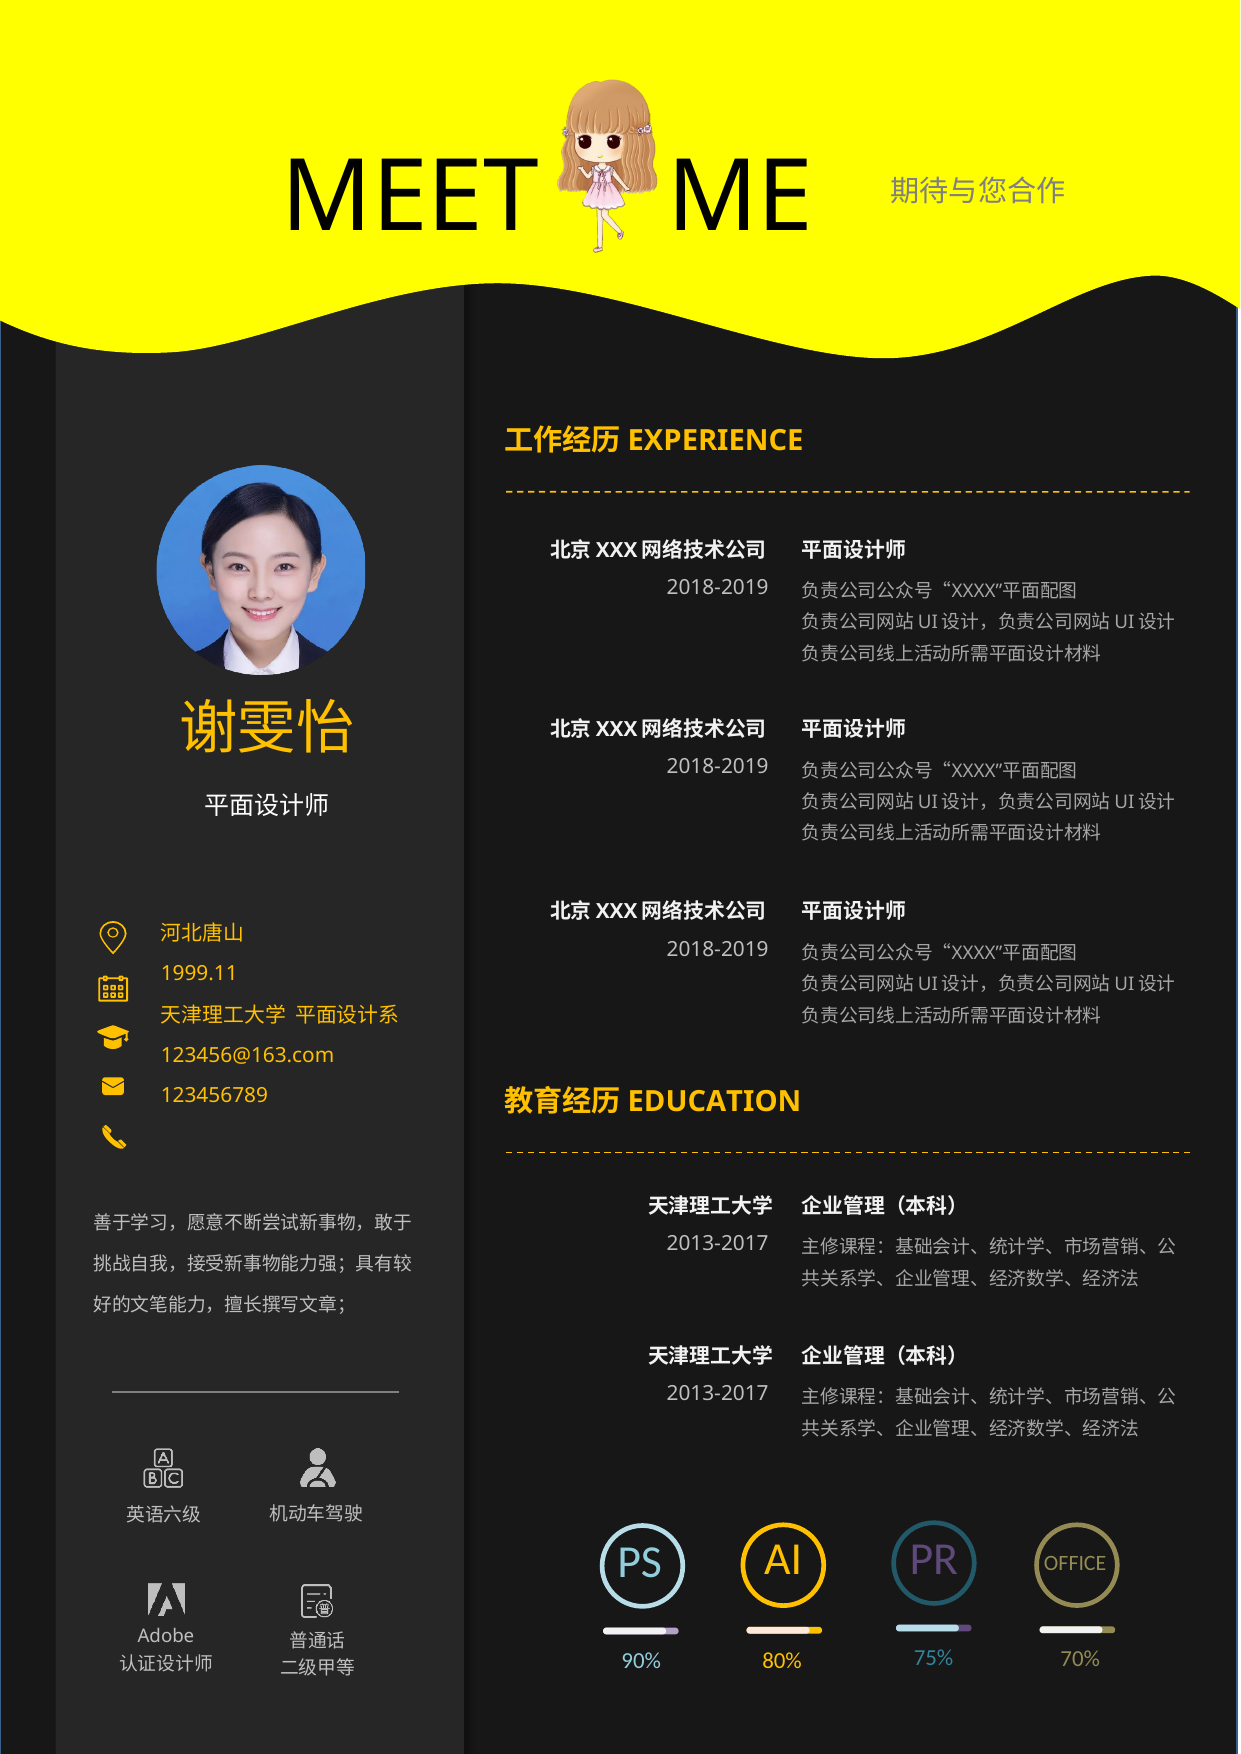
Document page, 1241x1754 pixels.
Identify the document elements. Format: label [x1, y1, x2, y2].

picture [156, 465, 365, 675]
picture [142, 1447, 184, 1489]
picture [148, 1580, 185, 1617]
picture [299, 1584, 333, 1618]
picture [298, 1448, 337, 1487]
picture [535, 51, 679, 281]
